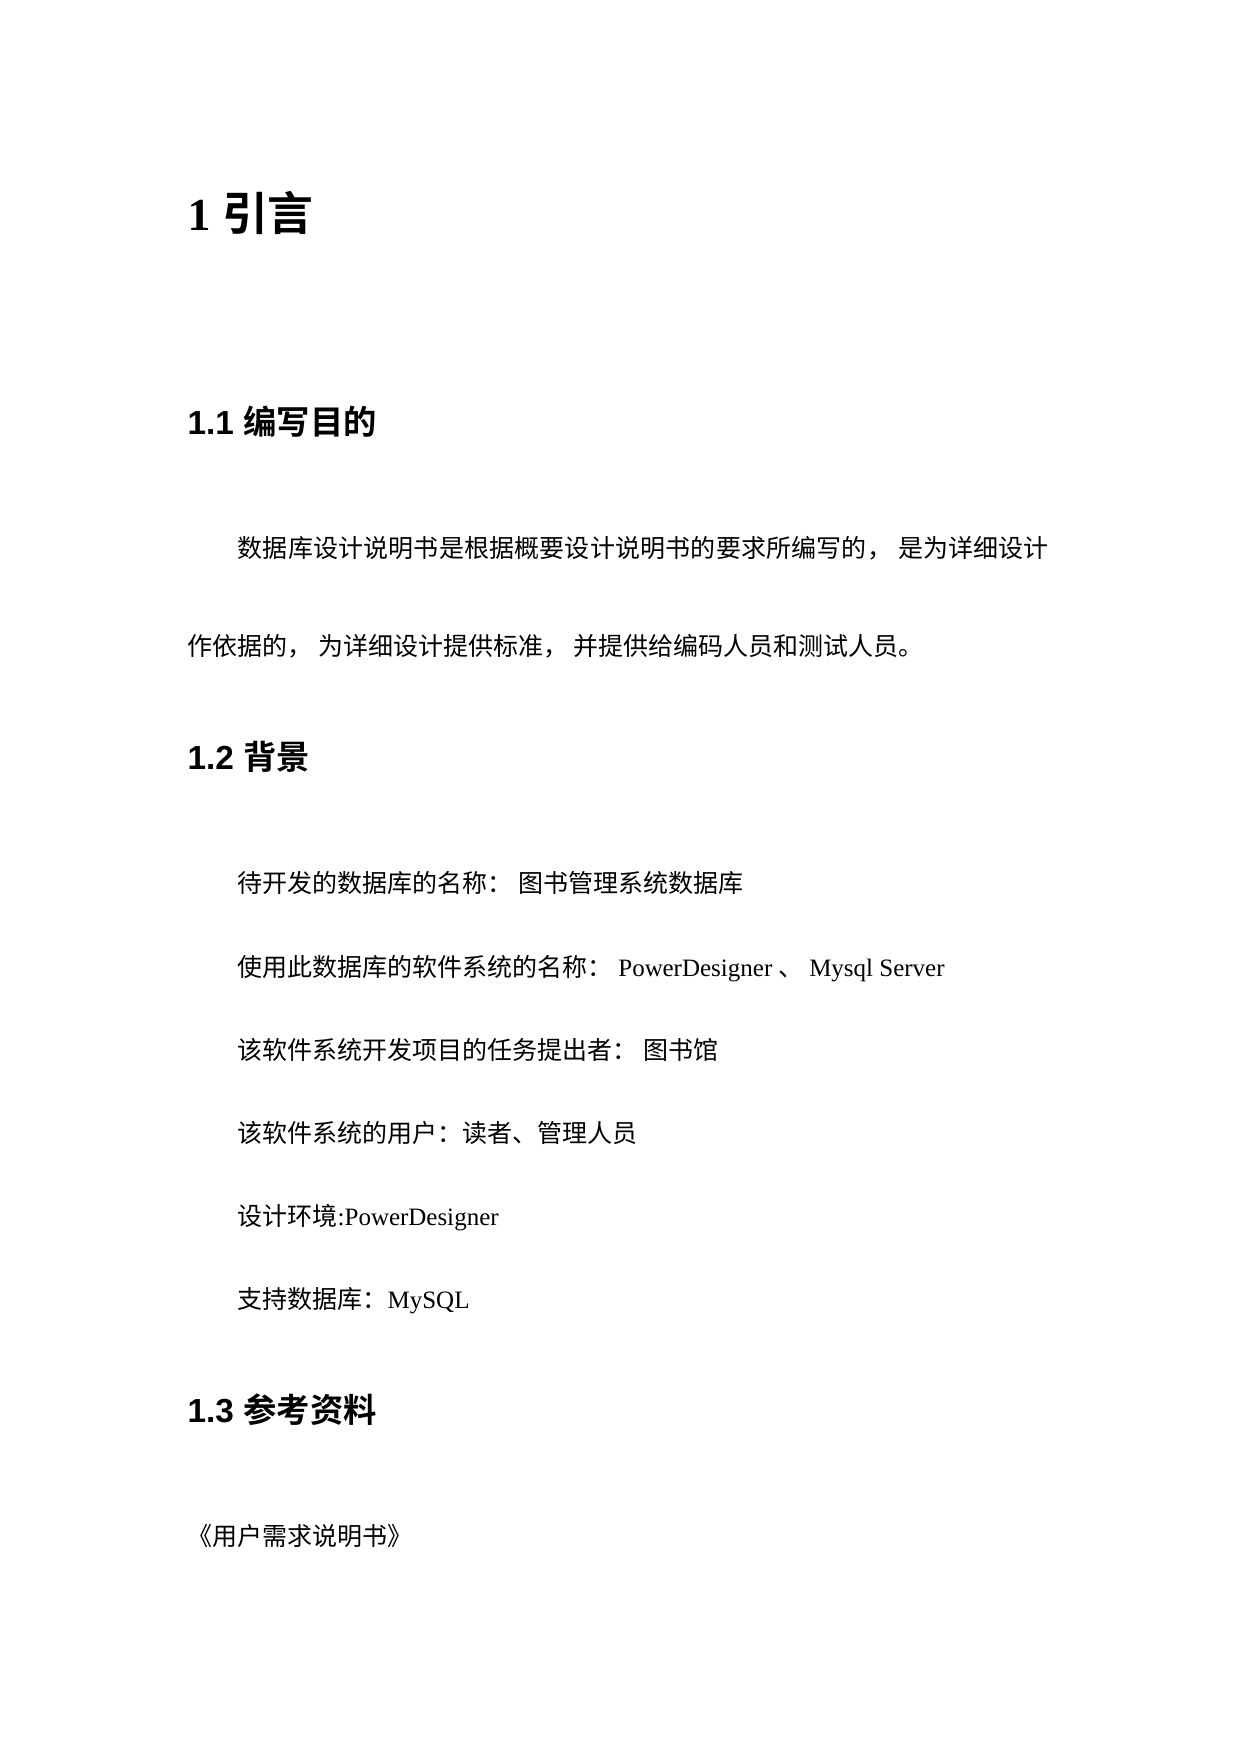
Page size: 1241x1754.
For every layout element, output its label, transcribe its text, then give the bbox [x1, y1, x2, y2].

text 支持数据库：MySQL [187, 1265, 1053, 1330]
text 数据库设计说明书是根据概要设计说明书的要求所编写的， 是为详细设计作依据的， 为详细设计提供标准， 并提供给编码人员和测试人员。 [187, 514, 1053, 677]
subtitle 1.3 参考资料 [187, 1375, 1053, 1440]
text 使用此数据库的软件系统的名称： PowerDesigner 、 Mysql Server [187, 933, 1053, 998]
text 设计环境:PowerDesigner [187, 1182, 1053, 1247]
subtitle 1.2 背景 [187, 722, 1053, 787]
text 《用户需求说明书》 [187, 1502, 1053, 1567]
subtitle 1 引言 [187, 162, 1053, 259]
subtitle 1.1 编写目的 [187, 387, 1053, 452]
text 该软件系统的用户：读者、管理人员 [187, 1099, 1053, 1164]
text 该软件系统开发项目的任务提出者： 图书馆 [187, 1016, 1053, 1081]
text 待开发的数据库的名称： 图书管理系统数据库 [187, 849, 1053, 914]
